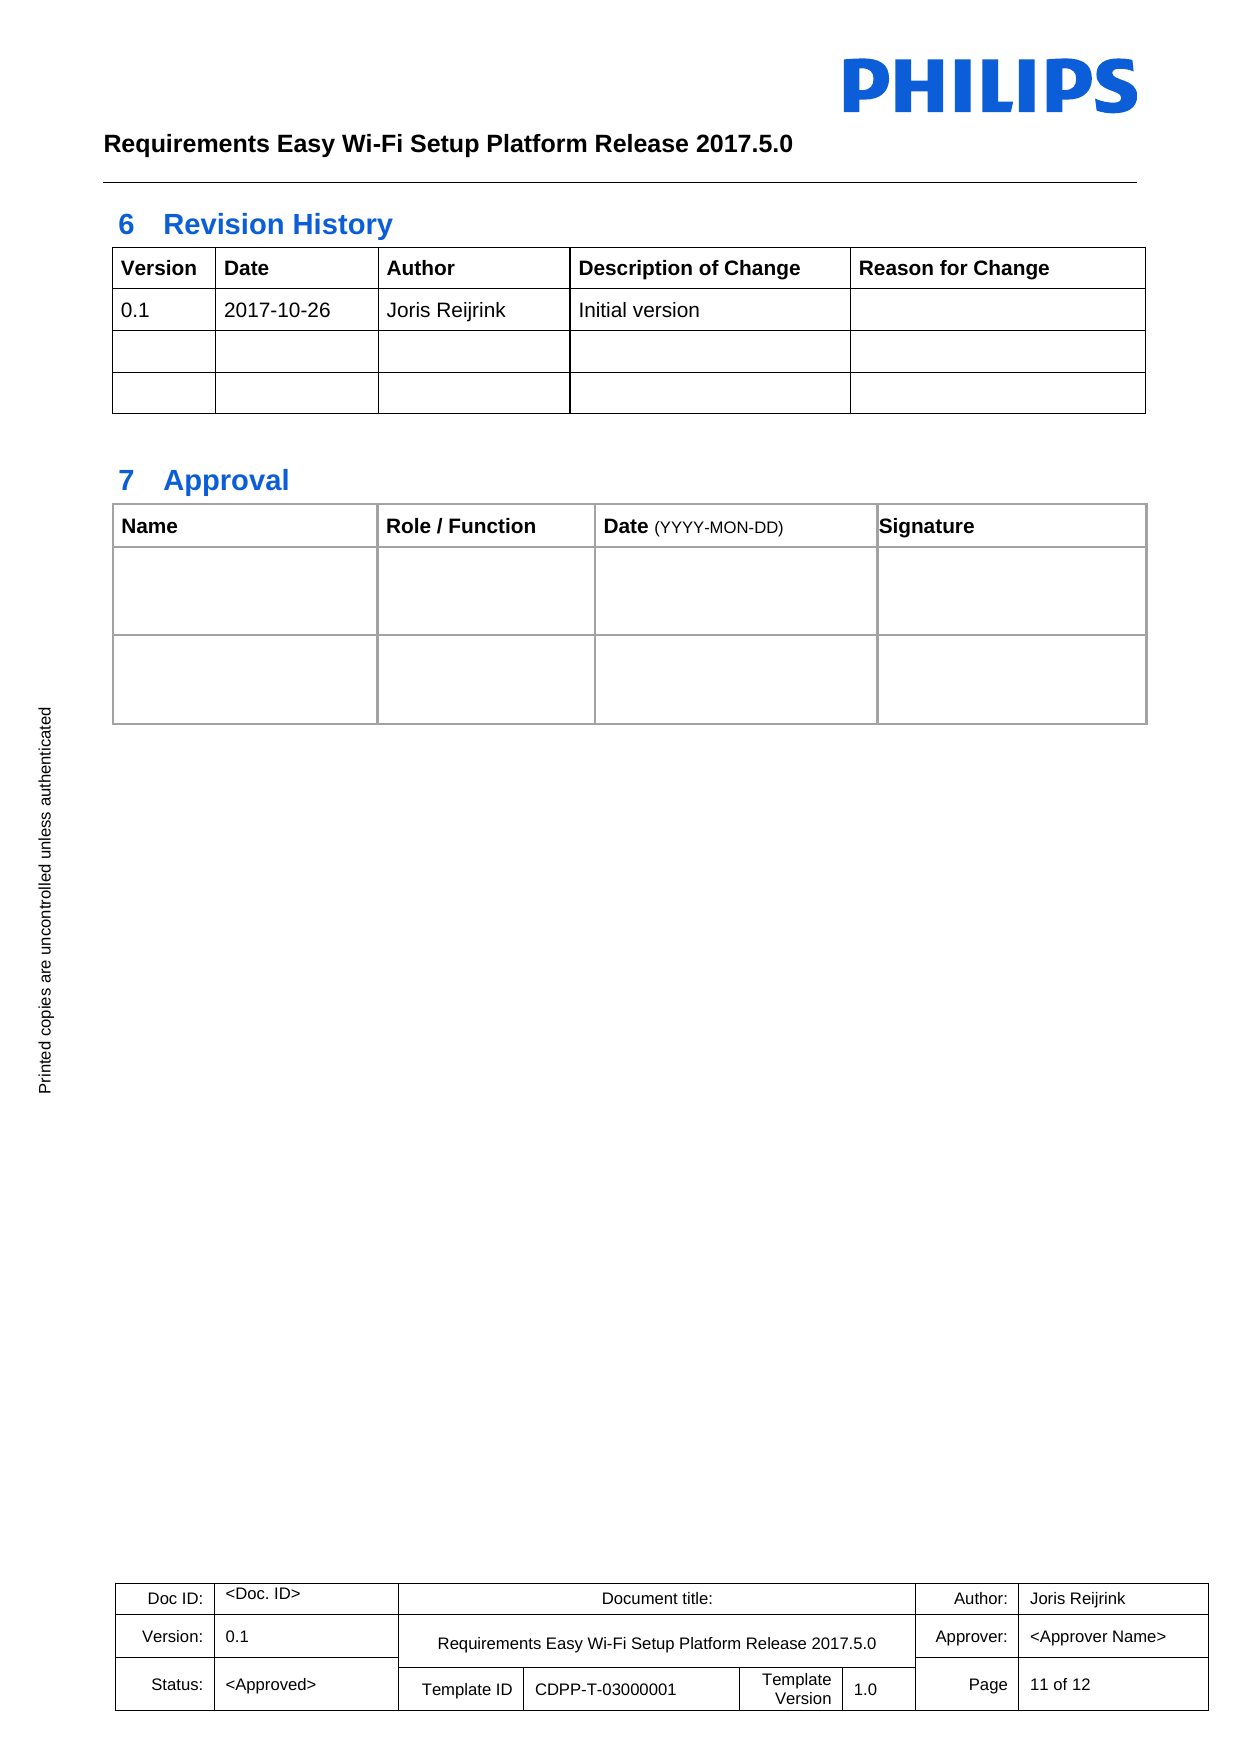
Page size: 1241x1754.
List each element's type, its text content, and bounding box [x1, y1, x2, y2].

table_header Signature [879, 505, 1145, 546]
table_cell [571, 331, 850, 372]
table_cell [113, 331, 215, 372]
table_header Name [114, 505, 376, 546]
subtitle Revision History [118, 207, 1122, 240]
table_cell [879, 548, 1145, 634]
table_header Role / Function [379, 505, 594, 546]
table_header Date [216, 248, 378, 288]
table_header Date (YYYY-MON-DD) [596, 505, 876, 546]
table_cell [216, 373, 378, 413]
table_cell 0.1 [113, 289, 215, 330]
table_cell Initial version [571, 289, 850, 330]
table_cell [379, 548, 594, 634]
table_header Version [113, 248, 215, 288]
table_cell [216, 331, 378, 372]
table_cell [879, 636, 1145, 723]
table_cell [596, 548, 876, 634]
table_cell [571, 373, 850, 413]
table_cell [851, 289, 1145, 330]
table_cell [113, 373, 215, 413]
table_header Author [379, 248, 569, 288]
table_cell Joris Reijrink [379, 289, 569, 330]
table_cell [379, 373, 569, 413]
table_cell [114, 548, 376, 634]
table_cell [596, 636, 876, 723]
subtitle Approval [118, 463, 1122, 497]
table_header Description of Change [571, 248, 850, 288]
table_cell 2017-10-26 [216, 289, 378, 330]
table_cell [851, 331, 1145, 372]
table_cell [379, 331, 569, 372]
table_cell [114, 636, 376, 723]
table_cell [379, 636, 594, 723]
table_cell [851, 373, 1145, 413]
table_header Reason for Change [851, 248, 1145, 288]
